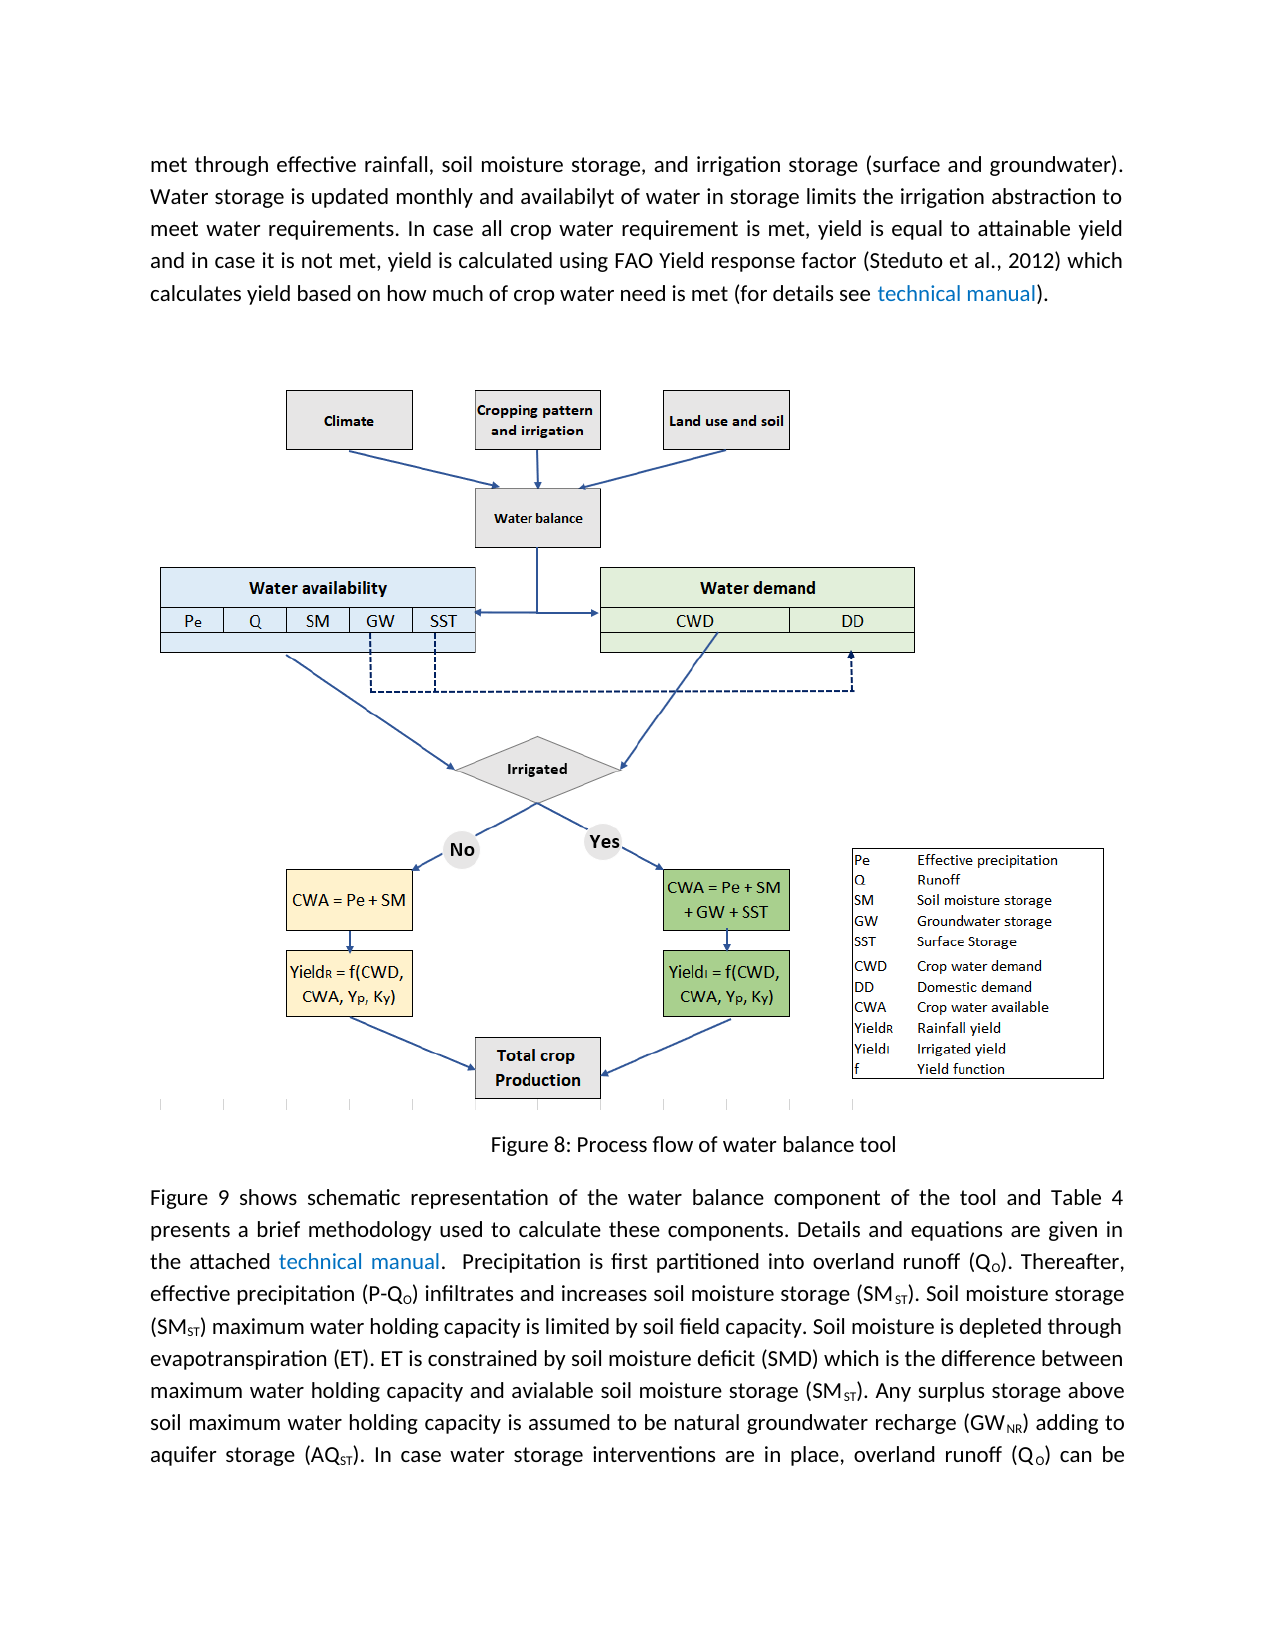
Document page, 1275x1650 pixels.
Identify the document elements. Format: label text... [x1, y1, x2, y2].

picture [150, 376, 1125, 1110]
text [150, 1183, 1125, 1468]
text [150, 150, 1125, 307]
text Figure 8: Process flow of water balance tool [262, 1130, 1125, 1158]
